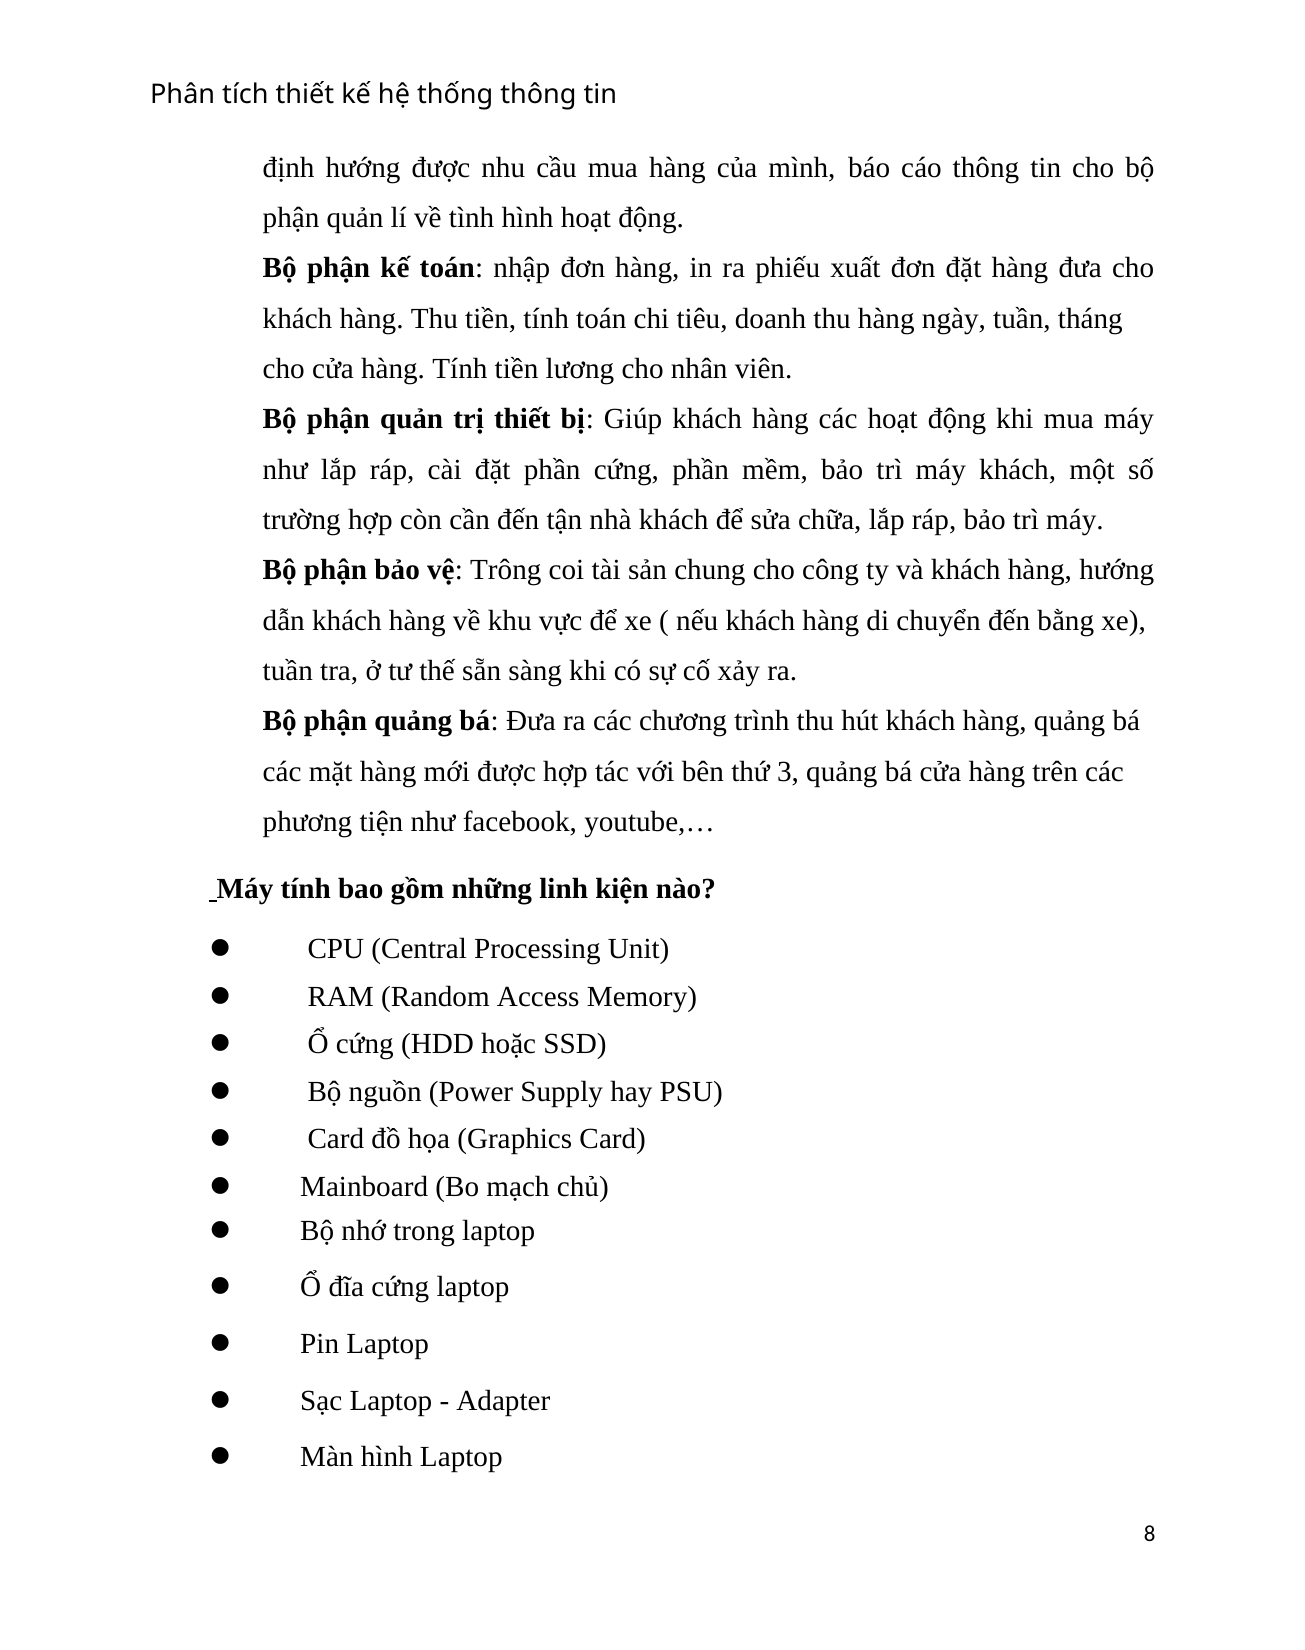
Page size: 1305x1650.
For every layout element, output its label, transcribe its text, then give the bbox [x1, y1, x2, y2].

list Mainboard (Bo mạch chủ) [209, 1165, 1155, 1203]
list Bộ phận quảng bá: Đưa ra các chương trình thu hút khách hàng, quảng bá các mặt hàng mới được hợp tác với bên thứ 3, quảng bá cửa hàng trên các phương tiện như facebook, youtube,… [262, 703, 1155, 838]
list Sạc Laptop - Adapter [209, 1383, 1155, 1416]
list Ổ cứng (HDD hoặc SSD) [209, 1023, 1155, 1060]
list CPU (Central Processing Unit) [209, 928, 1155, 965]
list Bộ phận kế toán: nhập đơn hàng, in ra phiếu xuất đơn đặt hàng đưa cho khách hàng. Thu tiền, tính toán chi tiêu, doanh thu hàng ngày, tuần, tháng [262, 251, 1155, 334]
list Bộ nhớ trong laptop [209, 1213, 1155, 1246]
list RAM (Random Access Memory) [209, 975, 1155, 1013]
list Màn hình Laptop [209, 1439, 1155, 1473]
list Bộ nguồn (Power Supply hay PSU) [209, 1070, 1155, 1108]
list Ổ đĩa cứng laptop [209, 1269, 1155, 1303]
list cho cửa hàng. Tính tiền lương cho nhân viên. [262, 351, 1155, 385]
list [262, 150, 1155, 234]
list Pin Laptop [209, 1326, 1155, 1359]
list Card đồ họa (Graphics Card) [209, 1118, 1155, 1155]
list Bộ phận quản trị thiết bị: Giúp khách hàng các hoạt động khi mua máy như lắp ráp, cài đặt phần cứng, phần mềm, bảo trì máy khách, một số trường hợp còn cần đến tận nhà khách để sửa chữa, lắp ráp, bảo trì máy. [262, 402, 1155, 536]
list Bộ phận bảo vệ: Trông coi tài sản chung cho công ty và khách hàng, hướng dẫn khách hàng về khu vực để xe ( nếu khách hàng di chuyển đến bằng xe), tuần tra, ở tư thế sẵn sàng khi có sự cố xảy ra. [262, 552, 1155, 687]
text Máy tính bao gồm những linh kiện nào? [209, 871, 1155, 904]
